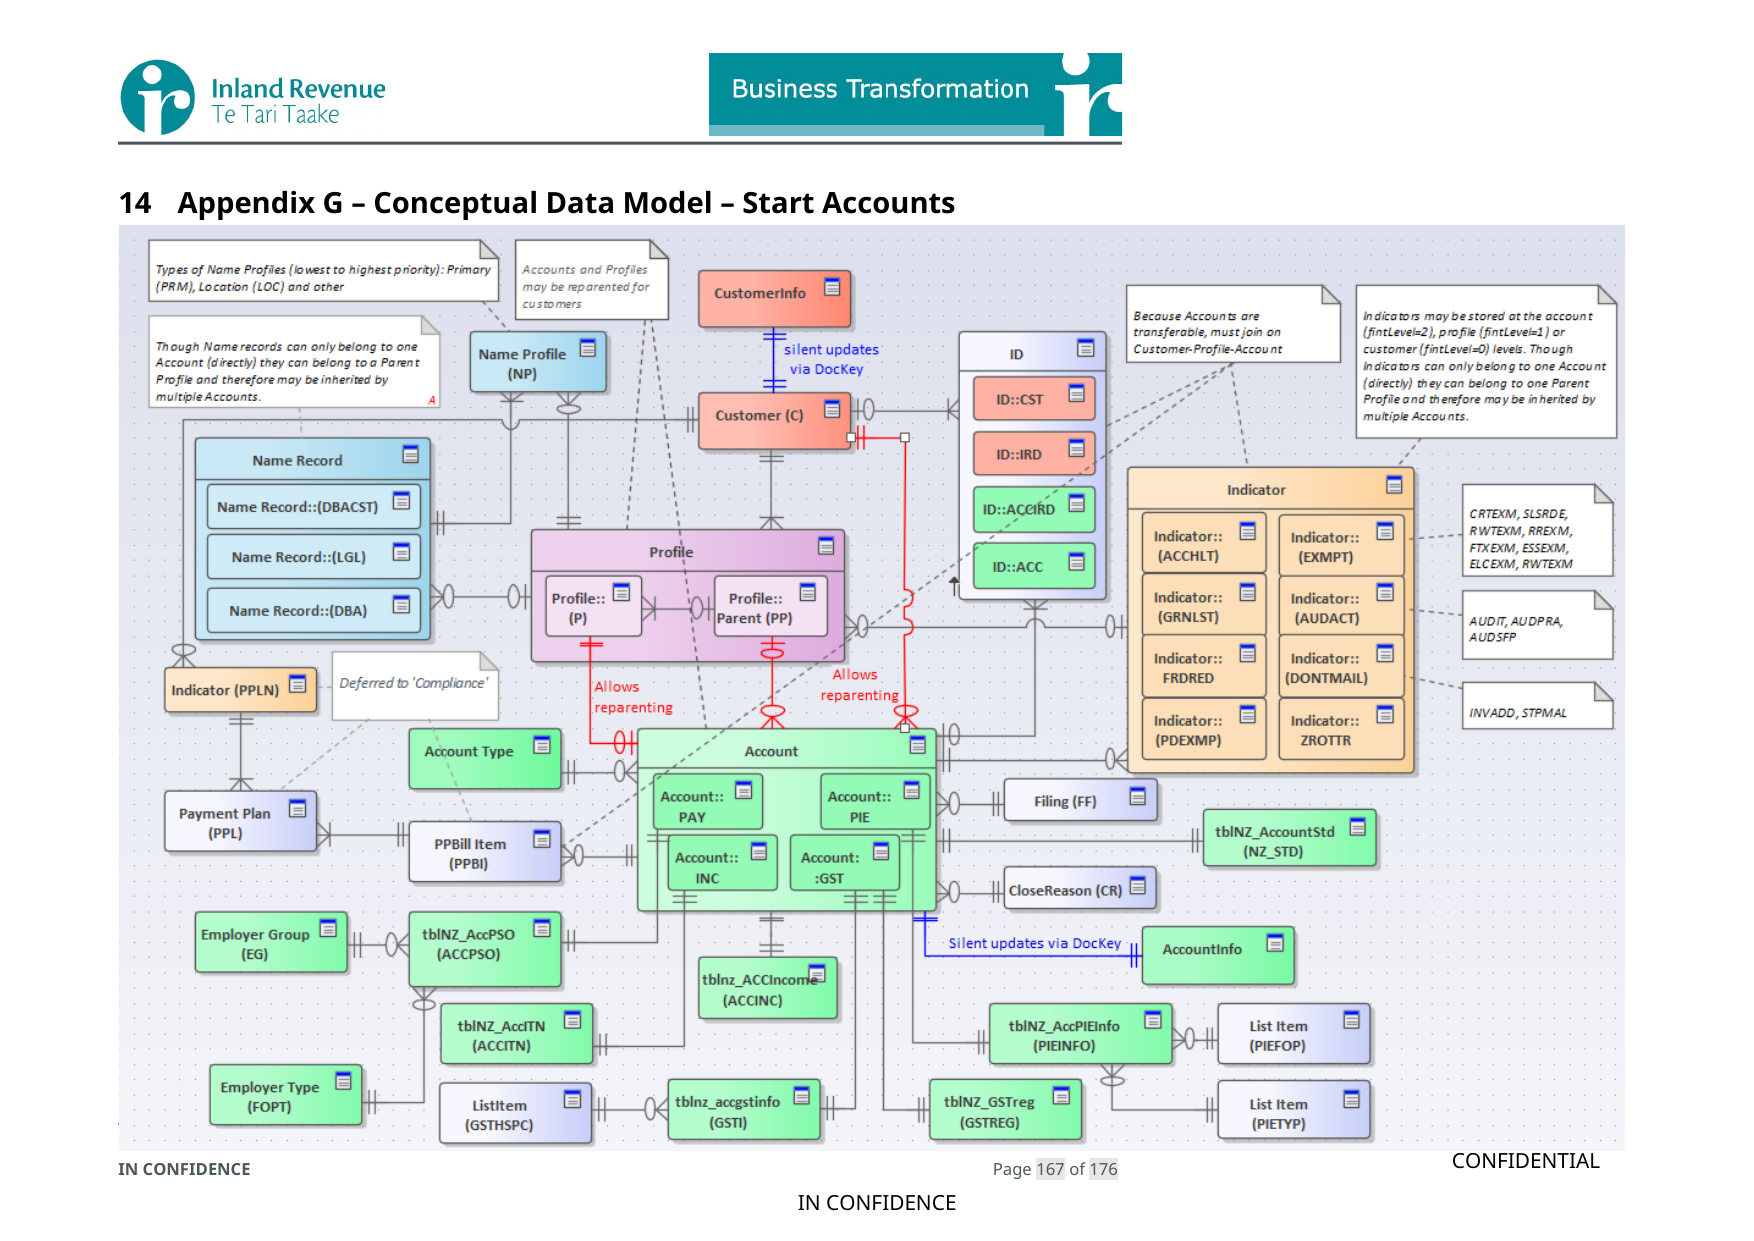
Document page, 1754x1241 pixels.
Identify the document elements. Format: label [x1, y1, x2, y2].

picture [709, 53, 1123, 136]
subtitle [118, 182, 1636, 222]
picture [118, 58, 386, 136]
picture [118, 225, 1626, 1151]
